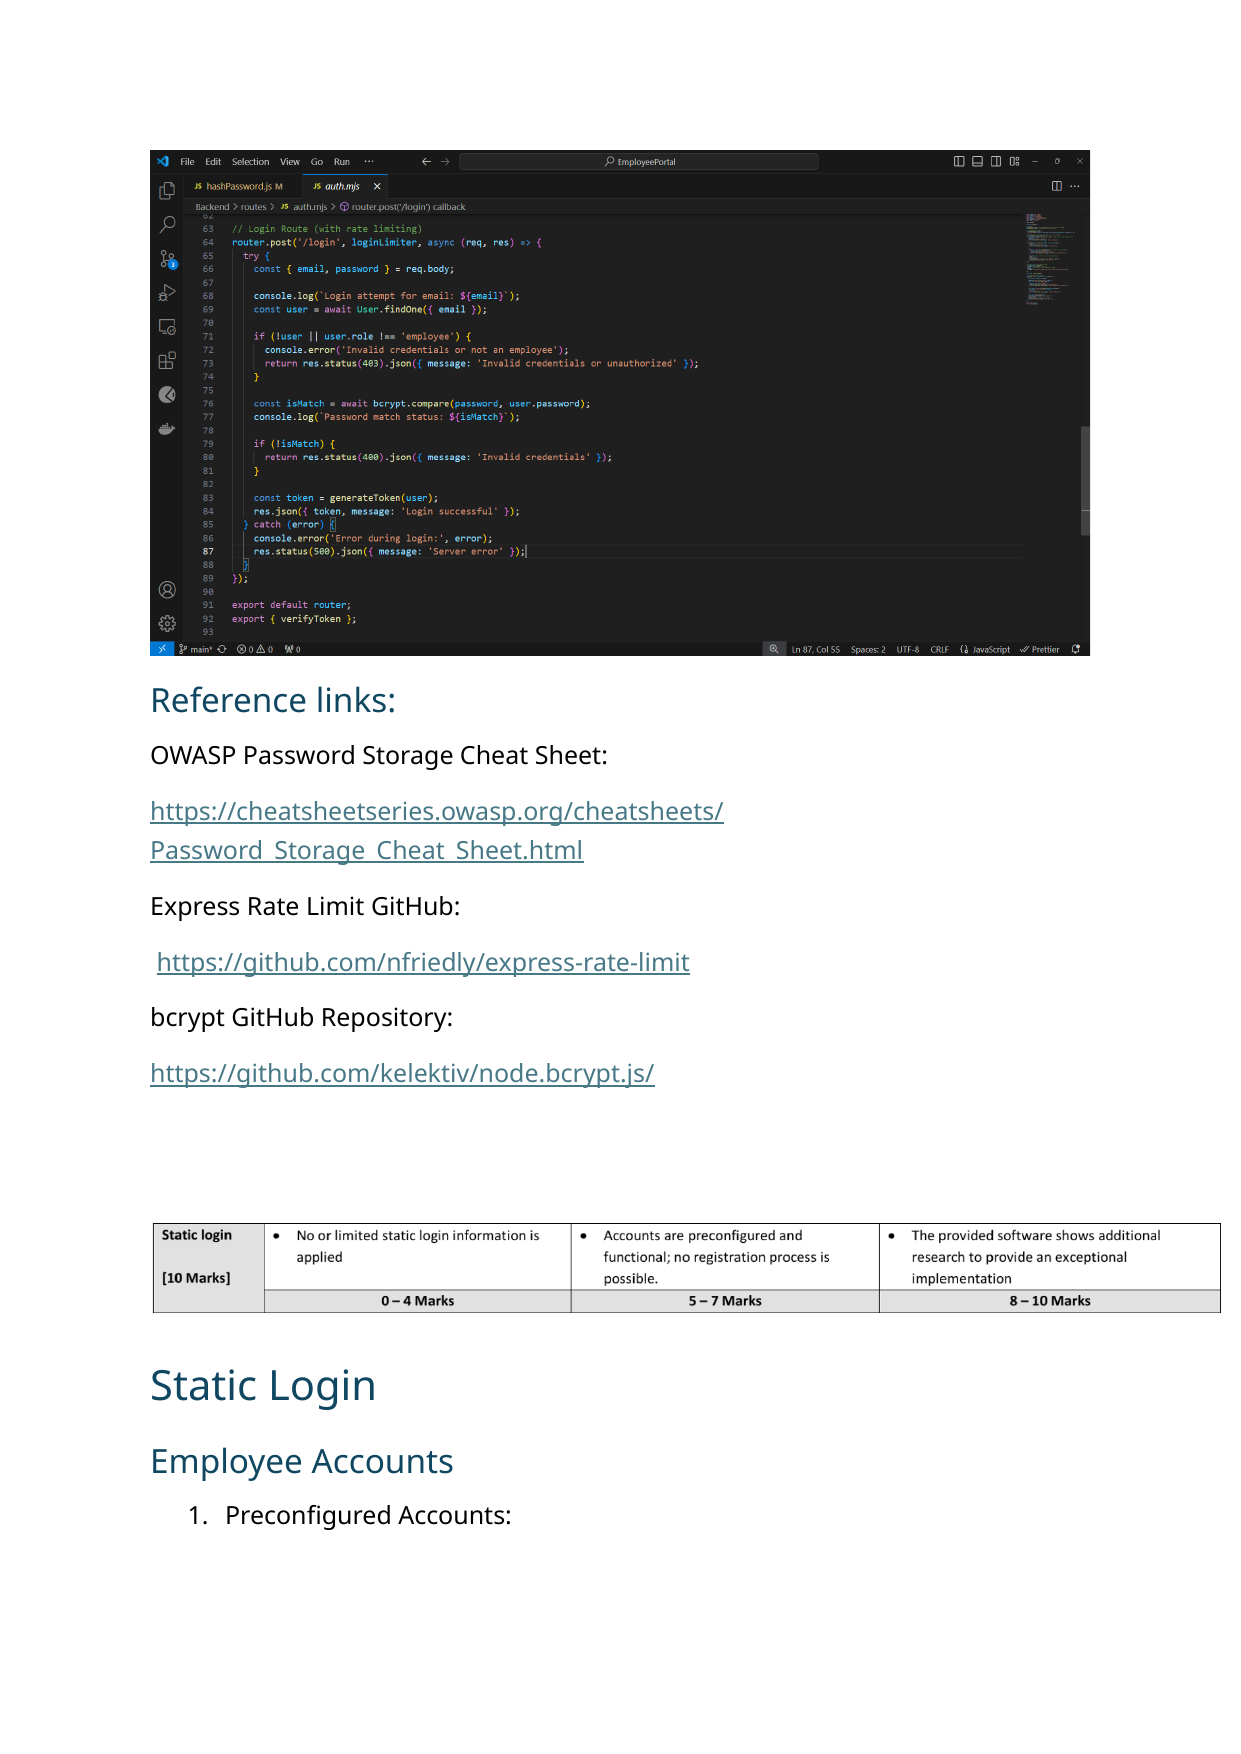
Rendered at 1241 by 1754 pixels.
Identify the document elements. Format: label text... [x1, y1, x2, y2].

text https://github.com/nfriedly/express-rate-limit [150, 944, 1090, 978]
text bcrypt GitHub Repository: [150, 1000, 1090, 1034]
subtitle Reference links: [150, 677, 1090, 722]
picture [150, 150, 1091, 656]
text https://cheatsheetseries.owasp.org/cheatsheets/Password_Storage_Cheat_Sheet.html [150, 793, 1090, 867]
list Preconfigured Accounts: [187, 1498, 1090, 1532]
picture [150, 1223, 1222, 1313]
text https://github.com/kelektiv/node.bcrypt.js/ [150, 1056, 1090, 1090]
text OWASP Password Storage Cheat Sheet: [150, 738, 1090, 772]
subtitle Static Login [150, 1356, 1090, 1412]
text Express Rate Limit GitHub: [150, 888, 1090, 922]
subtitle Employee Accounts [150, 1437, 1090, 1483]
